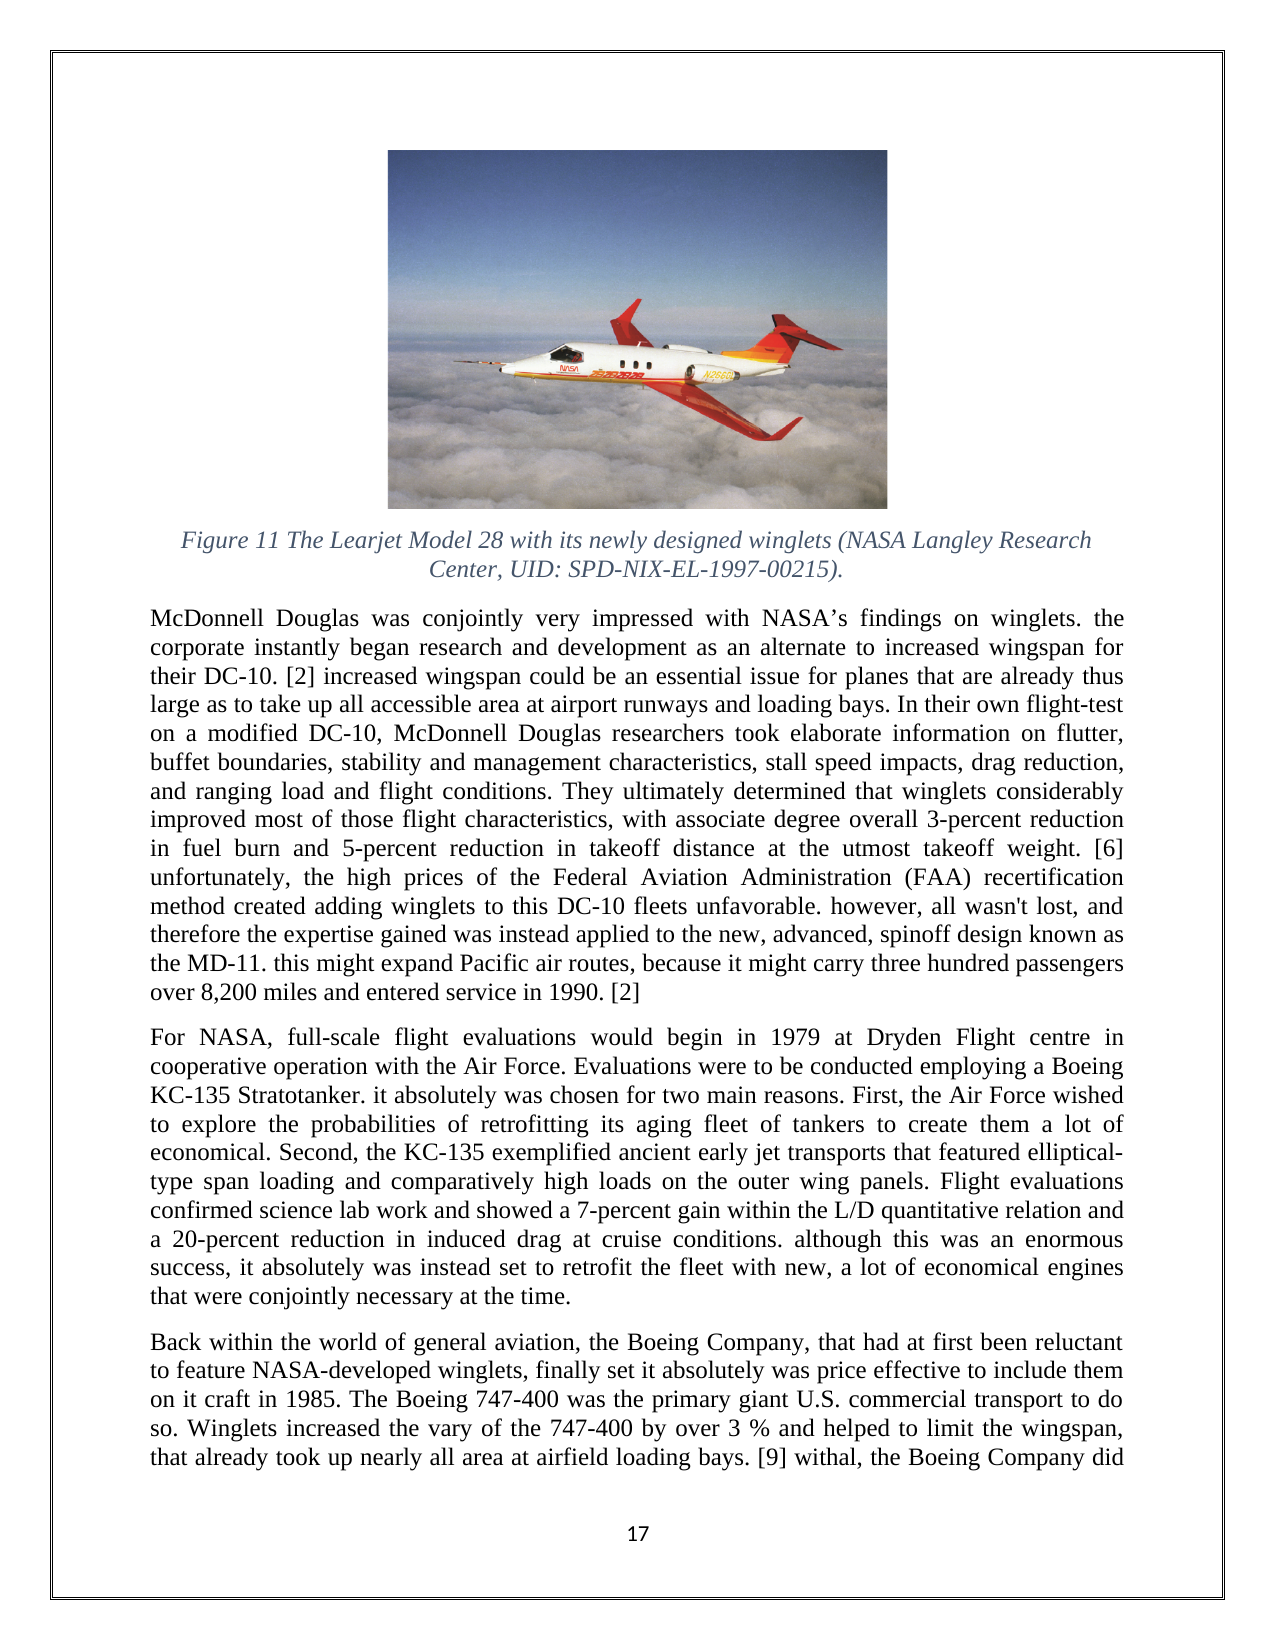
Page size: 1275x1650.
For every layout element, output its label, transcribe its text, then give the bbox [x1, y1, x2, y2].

picture [387, 150, 888, 509]
text McDonnell Douglas was conjointly very impressed with NASA’s findings on winglets. the corporate instantly began research and development as an alternate to increased wingspan for their DC-10. [2] increased wingspan could be an essential issue for planes that are already thus large as to take up all accessible area at airport runways and loading bays. In their own flight-test on a modified DC-10, McDonnell Douglas researchers took elaborate information on flutter, buffet boundaries, stability and management characteristics, stall speed impacts, drag reduction, and ranging load and flight conditions. They ultimately determined that winglets considerably improved most of those flight characteristics, with associate degree overall 3-percent reduction in fuel burn and 5-percent reduction in takeoff distance at the utmost takeoff weight. [6] unfortunately, the high prices of the Federal Aviation Administration (FAA) recertification method created adding winglets to this DC-10 fleets unfavorable. however, all wasn't lost, and therefore the expertise gained was instead applied to the new, advanced, spinoff design known as the MD-11. this might expand Pacific air routes, because it might carry three hundred passengers over 8,200 miles and entered service in 1990. [2] [150, 603, 1125, 1006]
text For NASA, full-scale flight evaluations would begin in 1979 at Dryden Flight centre in cooperative operation with the Air Force. Evaluations were to be conducted employing a Boeing KC-135 Stratotanker. it absolutely was chosen for two main reasons. First, the Air Force wished to explore the probabilities of retrofitting its aging fleet of tankers to create them a lot of economical. Second, the KC-135 exemplified ancient early jet transports that featured elliptical-type span loading and comparatively high loads on the outer wing panels. Flight evaluations confirmed science lab work and showed a 7-percent gain within the L/D quantitative relation and a 20-percent reduction in induced drag at cruise conditions. although this was an enormous success, it absolutely was instead set to retrofit the fleet with new, a lot of economical engines that were conjointly necessary at the time. [150, 1022, 1125, 1310]
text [150, 1327, 1125, 1470]
text Figure 11 The Learjet Model 28 with its newly designed winglets (NASA Langley Research Center, UID: SPD-NIX-EL-1997-00215). [150, 525, 1125, 582]
